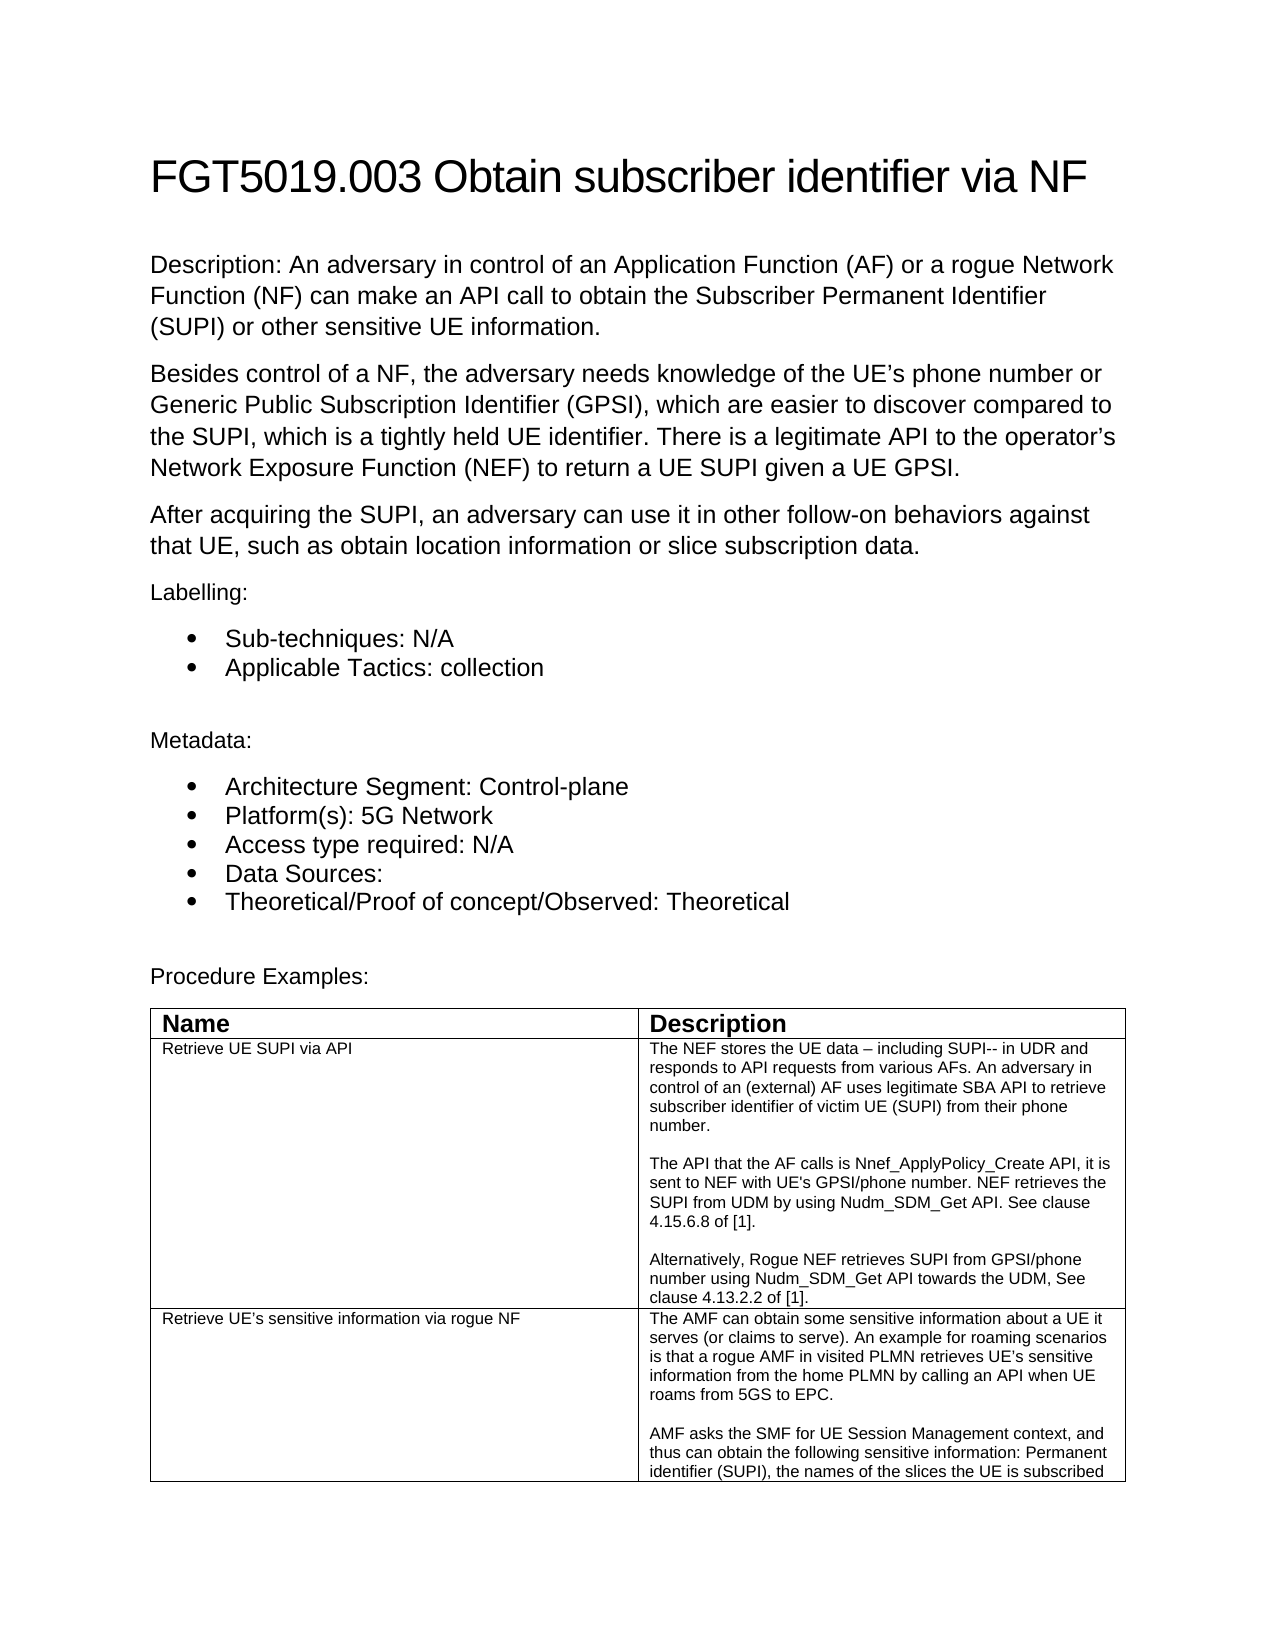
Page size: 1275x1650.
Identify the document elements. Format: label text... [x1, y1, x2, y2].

list Data Sources: [187, 858, 1125, 887]
list Platform(s): 5G Network [187, 801, 1125, 830]
table_cell The NEF stores the UE data – including SUPI-- in UDR and responds to API requests from various AFs. An adversary in control of an (external) AF uses legitimate SBA API to retrieve subscriber identifier of victim UE (SUPI) from their phone number. The API that the AF calls is Nnef_ApplyPolicy_Create API, it is sent to NEF with UE's GPSI/phone number. NEF retrieves the SUPI from UDM by using Nudm_SDM_Get API. See clause 4.15.6.8 of [1]. Alternatively, Rogue NEF retrieves SUPI from GPSI/phone number using Nudm_SDM_Get API towards the UDM, See clause 4.13.2.2 of [1]. [639, 1039, 1125, 1307]
table_cell Retrieve UE’s sensitive information via rogue NF [151, 1309, 638, 1481]
text Metadata: [150, 727, 1125, 753]
title FGT5019.003 Obtain subscriber identifier via NF [150, 150, 1125, 203]
text Procedure Examples: [150, 963, 1125, 989]
text After acquiring the SUPI, an adversary can use it in other follow-on behaviors against that UE, such as obtain location information or slice subscription data. [150, 500, 1125, 560]
text Labelling: [150, 579, 1125, 605]
text Description: An adversary in control of an Application Function (AF) or a rogue Network Function (NF) can make an API call to obtain the Subscriber Permanent Identifier (SUPI) or other sensitive UE information. [150, 249, 1125, 340]
list Access type required: N/A [187, 830, 1125, 858]
list Sub-techniques: N/A [187, 624, 1125, 653]
text Besides control of a NF, the adversary needs knowledge of the UE’s phone number or Generic Public Subscription Identifier (GPSI), which are easier to discover compared to the SUPI, which is a tightly held UE identifier. There is a legitimate API to the operator’s Network Exposure Function (NEF) to return a UE SUPI given a UE GPSI. [150, 359, 1125, 481]
list Theoretical/Proof of concept/Observed: Theoretical [187, 887, 1125, 916]
list Applicable Tactics: collection [187, 653, 1125, 682]
table_cell Retrieve UE SUPI via API [151, 1039, 638, 1307]
table_header Name [151, 1009, 638, 1038]
list Architecture Segment: Control-plane [187, 772, 1125, 801]
table_header Description [639, 1009, 1125, 1038]
